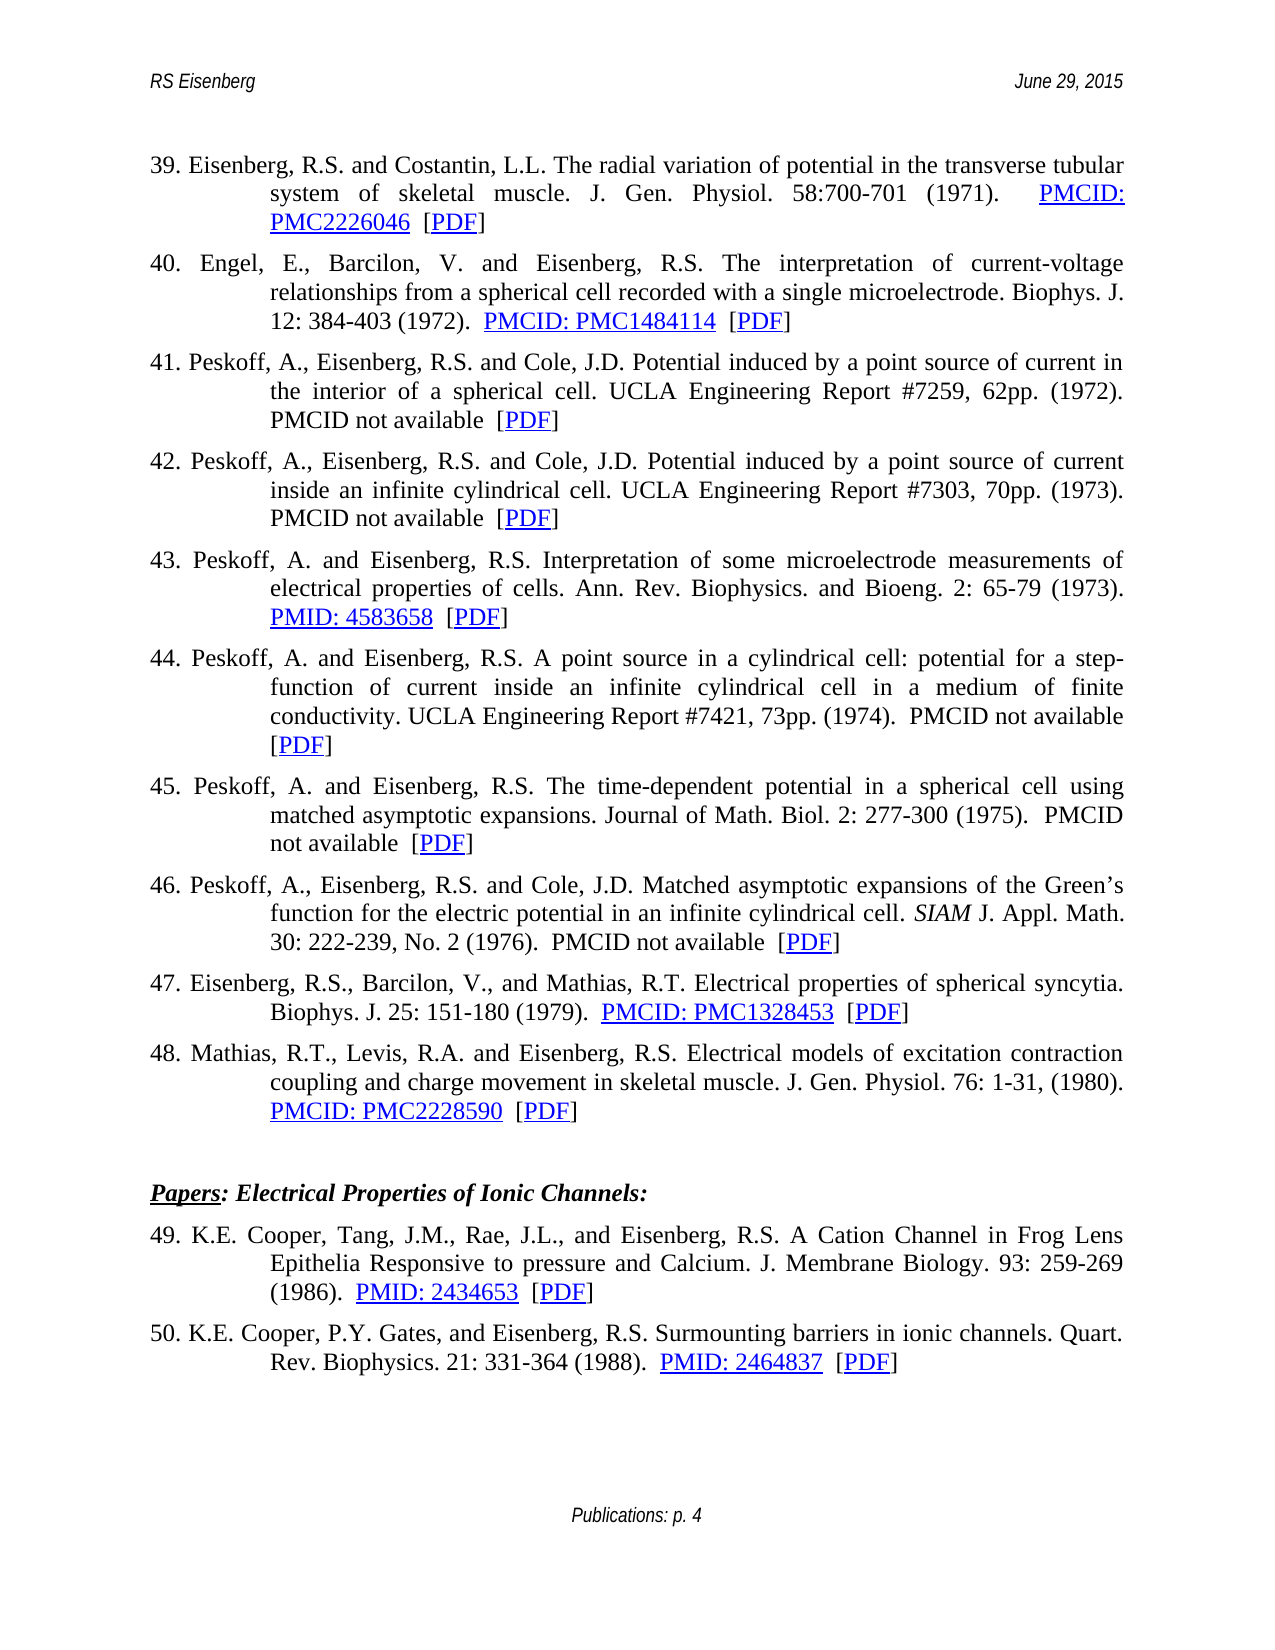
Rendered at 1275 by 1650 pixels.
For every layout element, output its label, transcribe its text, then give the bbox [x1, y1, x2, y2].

text Papers: Electrical Properties of Ionic Channels: [150, 1178, 1125, 1207]
text 40. Engel, E., Barcilon, V. and Eisenberg, R.S. The interpretation of current-voltage relationships from a spherical cell recorded with a single microelectrode. Biophys. J. 12: 384-403 (1972). PMCID: PMC1484114 [PDF] [150, 248, 1125, 335]
text 42. Peskoff, A., Eisenberg, R.S. and Cole, J.D. Potential induced by a point source of current inside an infinite cylindrical cell. UCLA Engineering Report #7303, 70pp. (1973). PMCID not available [PDF] [150, 446, 1125, 532]
text 47. Eisenberg, R.S., Barcilon, V., and Mathias, R.T. Electrical properties of spherical syncytia. Biophys. J. 25: 151-180 (1979). PMCID: PMC1328453 [PDF] [150, 968, 1125, 1026]
text 45. Peskoff, A. and Eisenberg, R.S. The time-dependent potential in a spherical cell using matched asymptotic expansions. Journal of Math. Biol. 2: 277-300 (1975). PMCID not available [PDF] [150, 771, 1125, 857]
text 44. Peskoff, A. and Eisenberg, R.S. A point source in a cylindrical cell: potential for a step-function of current inside an infinite cylindrical cell in a medium of finite conductivity. UCLA Engineering Report #7421, 73pp. (1974). PMCID not available [PDF] [150, 643, 1125, 758]
text 48. Mathias, R.T., Levis, R.A. and Eisenberg, R.S. Electrical models of excitation contraction coupling and charge movement in skeletal muscle. J. Gen. Physiol. 76: 1-31, (1980). PMCID: PMC2228590 [PDF] [150, 1038, 1125, 1125]
text 43. Peskoff, A. and Eisenberg, R.S. Interpretation of some microelectrode measurements of electrical properties of cells. Ann. Rev. Biophysics. and Bioeng. 2: 65-79 (1973). PMID: 4583658 [PDF] [150, 545, 1125, 631]
text 50. K.E. Cooper, P.Y. Gates, and Eisenberg, R.S. Surmounting barriers in ionic channels. Quart. Rev. Biophysics. 21: 331-364 (1988). PMID: 2464837 [PDF] [150, 1318, 1125, 1376]
text 49. K.E. Cooper, Tang, J.M., Rae, J.L., and Eisenberg, R.S. A Cation Channel in Frog Lens Epithelia Responsive to pressure and Calcium. J. Membrane Biology. 93: 259-269 (1986). PMID: 2434653 [PDF] [150, 1220, 1125, 1306]
text 46. Peskoff, A., Eisenberg, R.S. and Cole, J.D. Matched asymptotic expansions of the Green’s function for the electric potential in an infinite cylindrical cell. SIAM J. Appl. Math. 30: 222-239, No. 2 (1976). PMCID not available [PDF] [150, 870, 1125, 956]
text 41. Peskoff, A., Eisenberg, R.S. and Cole, J.D. Potential induced by a point source of current in the interior of a spherical cell. UCLA Engineering Report #7259, 62pp. (1972). PMCID not available [PDF] [150, 347, 1125, 433]
text 39. Eisenberg, R.S. and Costantin, L.L. The radial variation of potential in the transverse tubular system of skeletal muscle. J. Gen. Physiol. 58:700-701 (1971). PMCID: PMC2226046 [PDF] [150, 150, 1125, 236]
